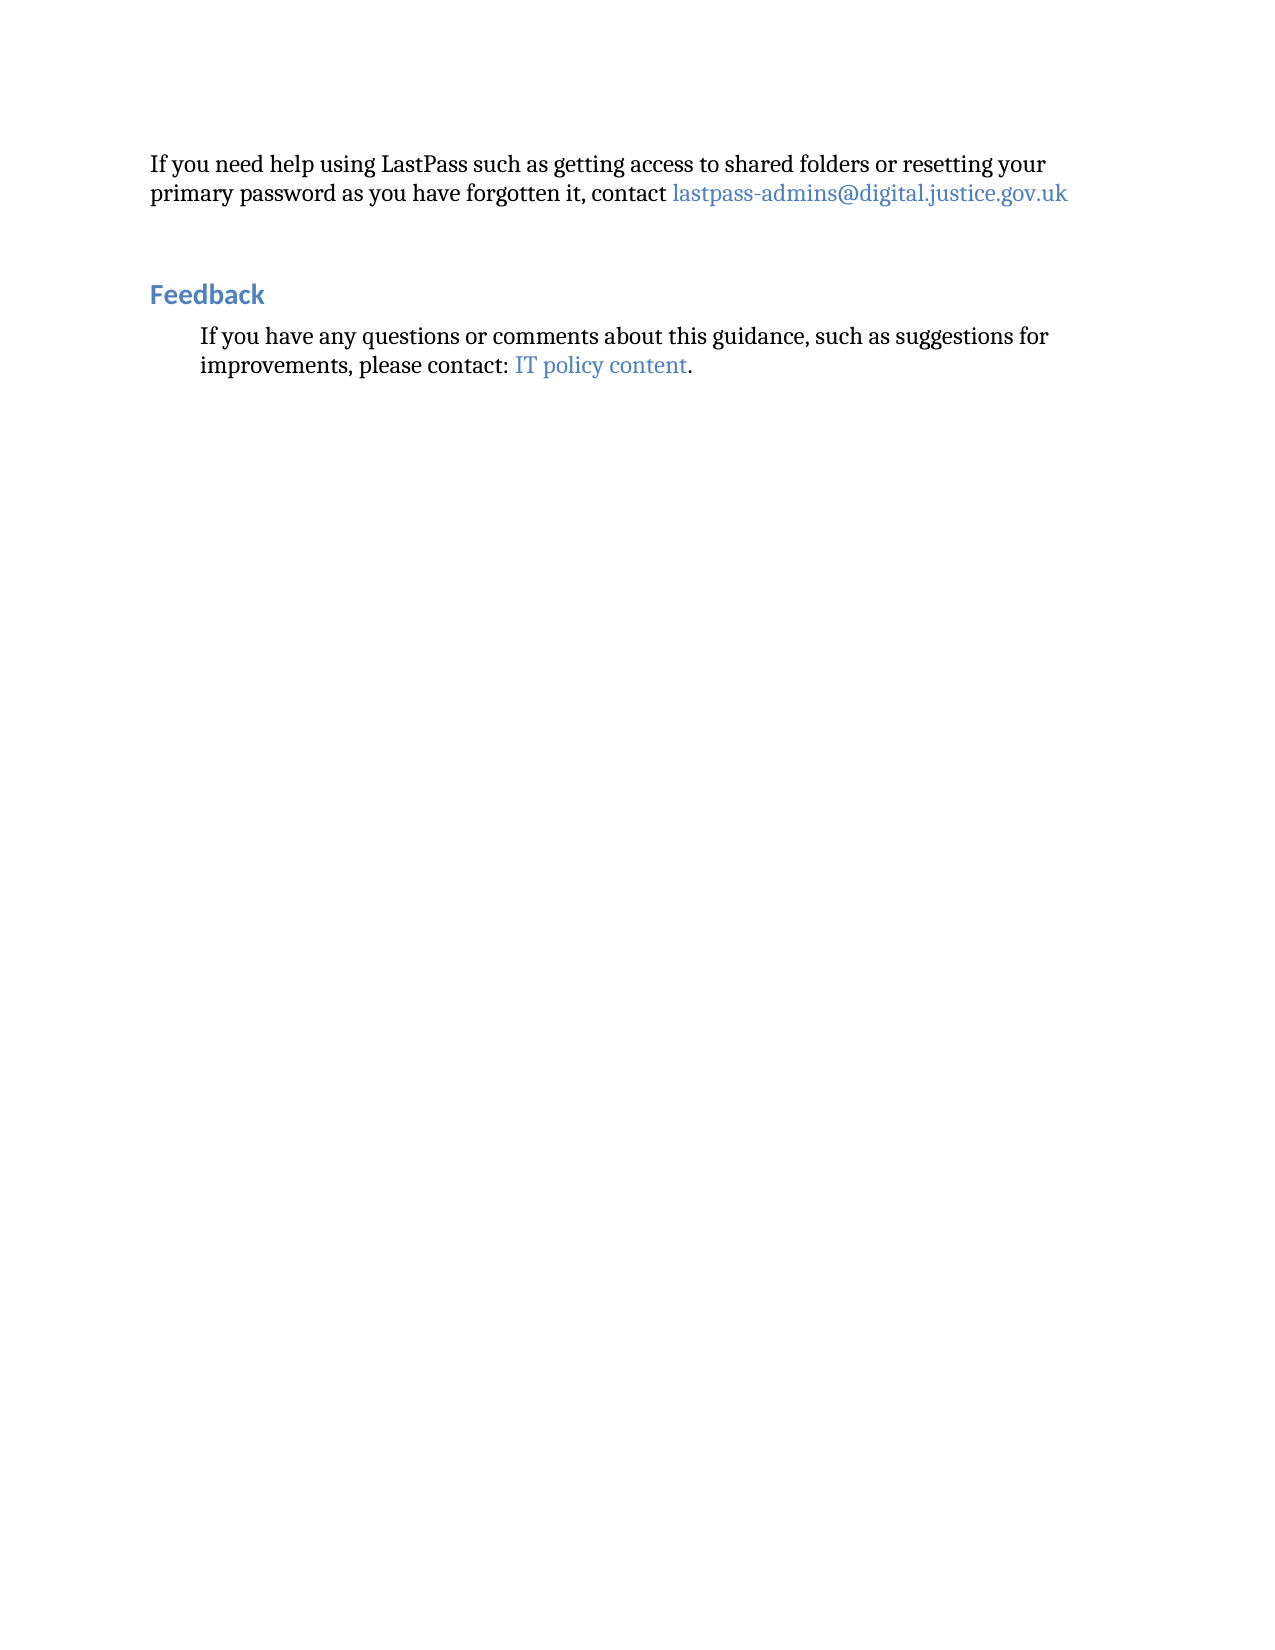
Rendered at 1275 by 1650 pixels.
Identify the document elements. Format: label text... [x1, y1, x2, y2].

subtitle Feedback [150, 276, 1125, 311]
text If you have any questions or comments about this guidance, such as suggestions for improvements, please contact: IT policy content. [200, 322, 1075, 379]
